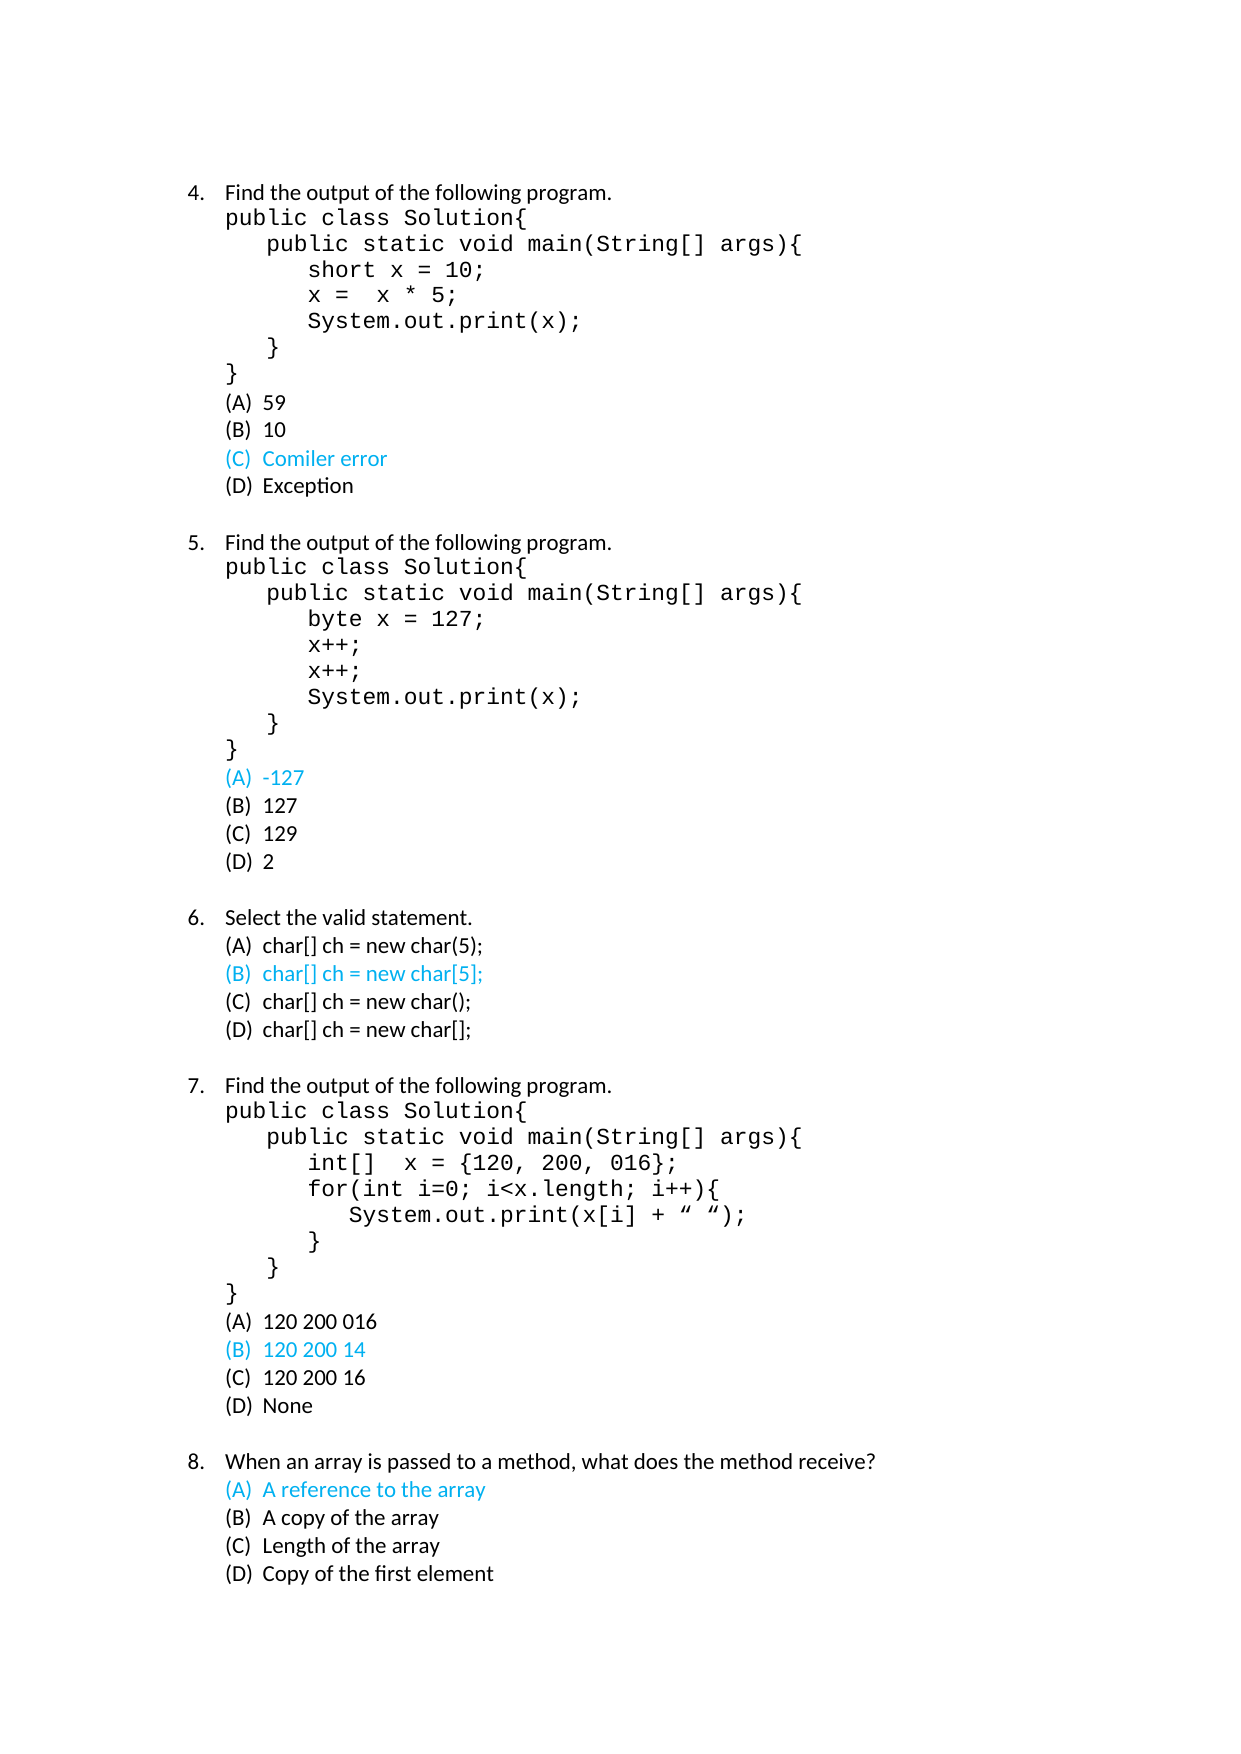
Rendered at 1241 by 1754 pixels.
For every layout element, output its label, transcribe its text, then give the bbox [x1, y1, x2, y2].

list } [225, 737, 1090, 763]
list 59 [225, 388, 1090, 416]
list int[] x = {120, 200, 016}; [225, 1151, 1090, 1177]
list } [225, 336, 1090, 362]
list 129 [225, 819, 1090, 847]
list char[] ch = new char[5]; [225, 959, 1090, 987]
list 2 [225, 847, 1090, 875]
list When an array is passed to a method, what does the method receive? [187, 1447, 1090, 1475]
list short x = 10; [225, 258, 1090, 284]
list public class Solution{ [225, 556, 1090, 582]
list 10 [225, 416, 1090, 444]
list System.out.print(x[i] + “ “); [225, 1203, 1090, 1229]
list } [225, 1229, 1090, 1255]
list public class Solution{ [225, 1099, 1090, 1125]
list Exception [225, 472, 1090, 500]
list x++; [225, 633, 1090, 659]
list public class Solution{ [225, 206, 1090, 232]
list for(int i=0; i<x.length; i++){ [225, 1177, 1090, 1203]
list } [225, 1281, 1090, 1307]
list public static void main(String[] args){ [225, 232, 1090, 258]
list } [225, 362, 1090, 388]
list Find the output of the following program. [187, 178, 1090, 206]
list Length of the array [225, 1531, 1090, 1559]
list char[] ch = new char(5); [225, 931, 1090, 959]
list x = x * 5; [225, 284, 1090, 310]
list 120 200 16 [225, 1363, 1090, 1391]
list Select the valid statement. [187, 903, 1090, 931]
list public static void main(String[] args){ [225, 1125, 1090, 1151]
list public static void main(String[] args){ [225, 582, 1090, 608]
list -127 [225, 763, 1090, 791]
list Comiler error [225, 444, 1090, 472]
list A reference to the array [225, 1475, 1090, 1503]
list System.out.print(x); [225, 310, 1090, 336]
list 120 200 14 [225, 1335, 1090, 1363]
list char[] ch = new char[]; [225, 1015, 1090, 1043]
list Copy of the first element [225, 1559, 1090, 1587]
list byte x = 127; [225, 608, 1090, 633]
list Find the output of the following program. [187, 528, 1090, 556]
list char[] ch = new char(); [225, 987, 1090, 1015]
list 127 [225, 791, 1090, 819]
list } [225, 711, 1090, 737]
list 120 200 016 [225, 1307, 1090, 1335]
list System.out.print(x); [225, 685, 1090, 711]
list Find the output of the following program. [187, 1071, 1090, 1099]
list x++; [225, 659, 1090, 685]
list A copy of the array [225, 1503, 1090, 1531]
list None [225, 1391, 1090, 1419]
list } [225, 1255, 1090, 1281]
